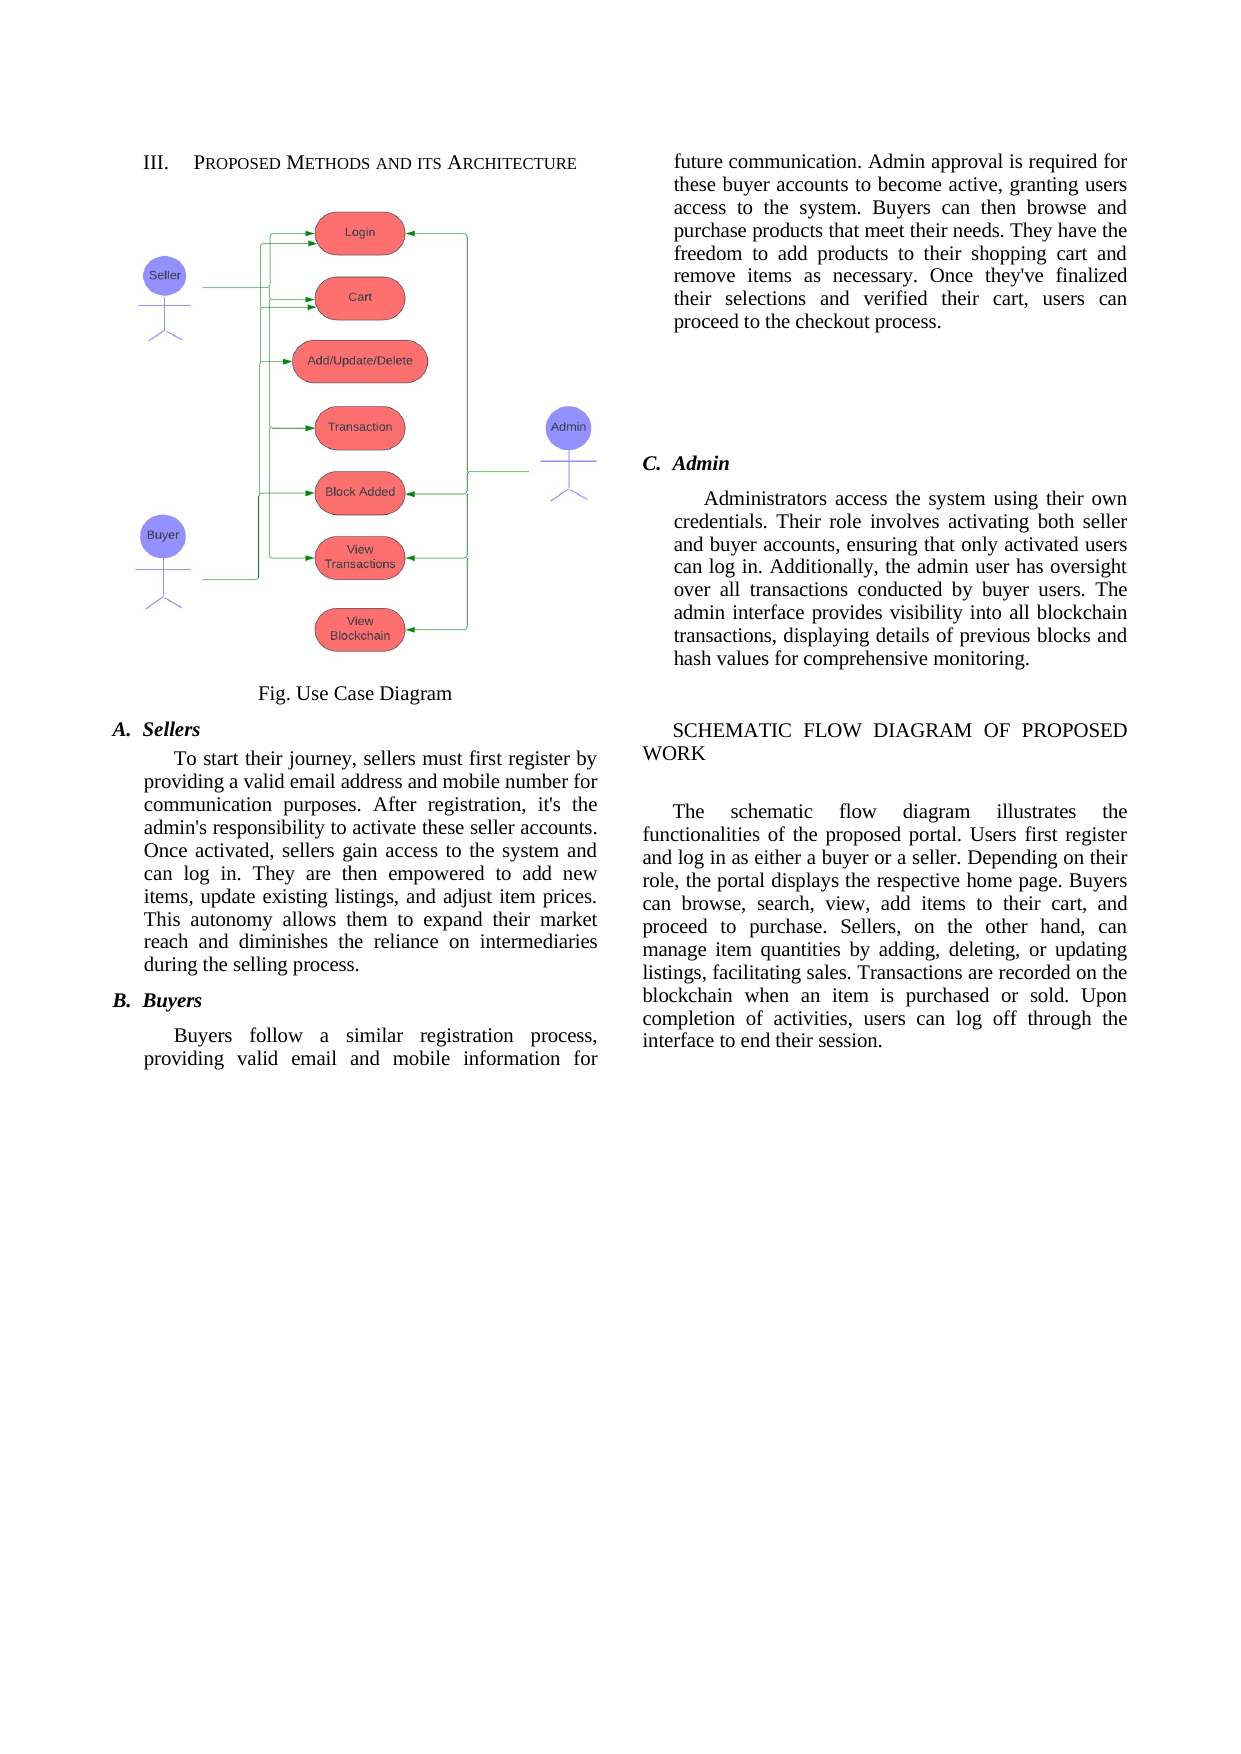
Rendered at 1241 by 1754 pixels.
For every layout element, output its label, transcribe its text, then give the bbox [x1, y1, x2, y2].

text To start their journey, sellers must first register by providing a valid email address and mobile number for communication purposes. After registration, it's the admin's responsibility to activate these seller accounts. Once activated, sellers gain access to the system and can log in. They are then empowered to add new items, update existing listings, and adjust item prices. This autonomy allows them to expand their market reach and diminishes the reliance on intermediaries during the selling process. [144, 747, 598, 976]
text SCHEMATIC FLOW DIAGRAM OF PROPOSED WORK [642, 719, 1128, 788]
text Administrators access the system using their own credentials. Their role involves activating both seller and buyer accounts, ensuring that only activated users can log in. Additionally, the admin user has oversight over all transactions conducted by buyer users. The admin interface provides visibility into all blockchain transactions, displaying details of previous blocks and hash values for comprehensive monitoring. [673, 487, 1128, 670]
list Admin [642, 452, 1128, 474]
list Buyers [112, 989, 598, 1012]
text Fig. Use Case Diagram [112, 681, 598, 704]
subtitle Proposed Methods and its Architecture [112, 150, 598, 174]
text The schematic flow diagram illustrates the functionalities of the proposed portal. Users first register and log in as either a buyer or a seller. Depending on their role, the portal displays the respective home page. Buyers can browse, search, view, add items to their cart, and proceed to purchase. Sellers, on the other hand, can manage item quantities by adding, deleting, or updating listings, facilitating sales. Transactions are recorded on the blockchain when an item is purchased or sold. Upon completion of activities, users can log off through the interface to end their session. [642, 800, 1128, 1075]
subtitle Sellers [112, 717, 598, 741]
picture [112, 190, 619, 673]
text Buyers follow a similar registration process, providing valid email and mobile information for future communication. Admin approval is required for these buyer accounts to become active, granting users access to the system. Buyers can then browse and purchase products that meet their needs. They have the freedom to add products to their shopping cart and remove items as necessary. Once they've finalized their selections and verified their cart, users can proceed to the checkout process. [673, 150, 1128, 333]
